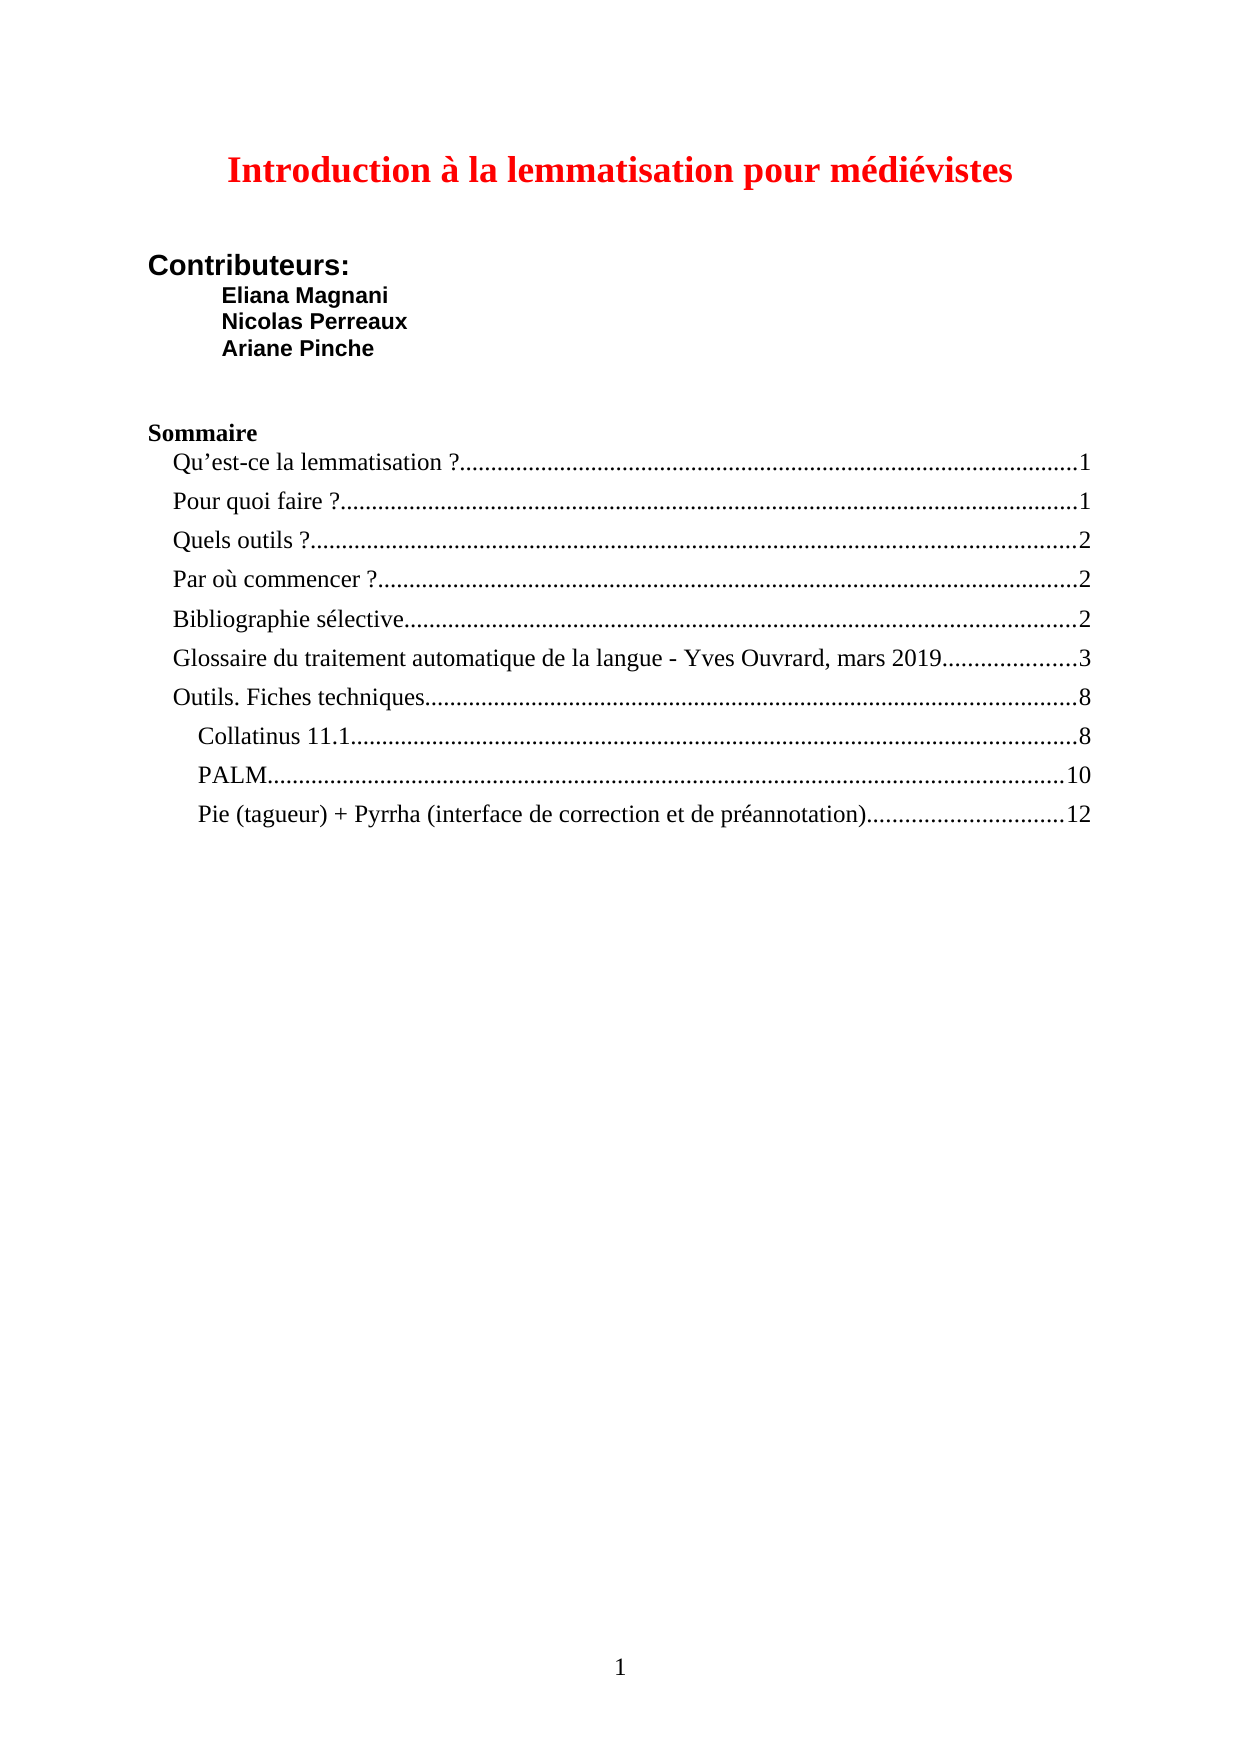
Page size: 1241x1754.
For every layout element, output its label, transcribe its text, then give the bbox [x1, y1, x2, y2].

text Contributeurs: [148, 248, 1093, 282]
text Pour quoi faire ? 1 [173, 486, 1093, 515]
text Par où commencer ? 2 [173, 564, 1093, 593]
text Introduction à la lemmatisation pour médiévistes [148, 148, 1093, 191]
text Nicolas Perreaux [221, 308, 1093, 334]
text Outils. Fiches techniques 8 [173, 682, 1093, 711]
text Ariane Pinche [221, 334, 1093, 361]
text Pie (tagueur) + Pyrrha (interface de correction et de préannotation) 12 [198, 799, 1093, 828]
text Collatinus 11.1 8 [198, 721, 1093, 750]
text Qu’est-ce la lemmatisation ? 1 [173, 447, 1093, 476]
text Quels outils ? 2 [173, 525, 1093, 554]
text Sommaire [148, 418, 1093, 447]
text Glossaire du traitement automatique de la langue - Yves Ouvrard, mars 2019. 3 [173, 643, 1093, 672]
text Eliana Magnani [221, 282, 1093, 308]
text PALM 10 [198, 760, 1093, 789]
text Bibliographie sélective 2 [173, 604, 1093, 632]
